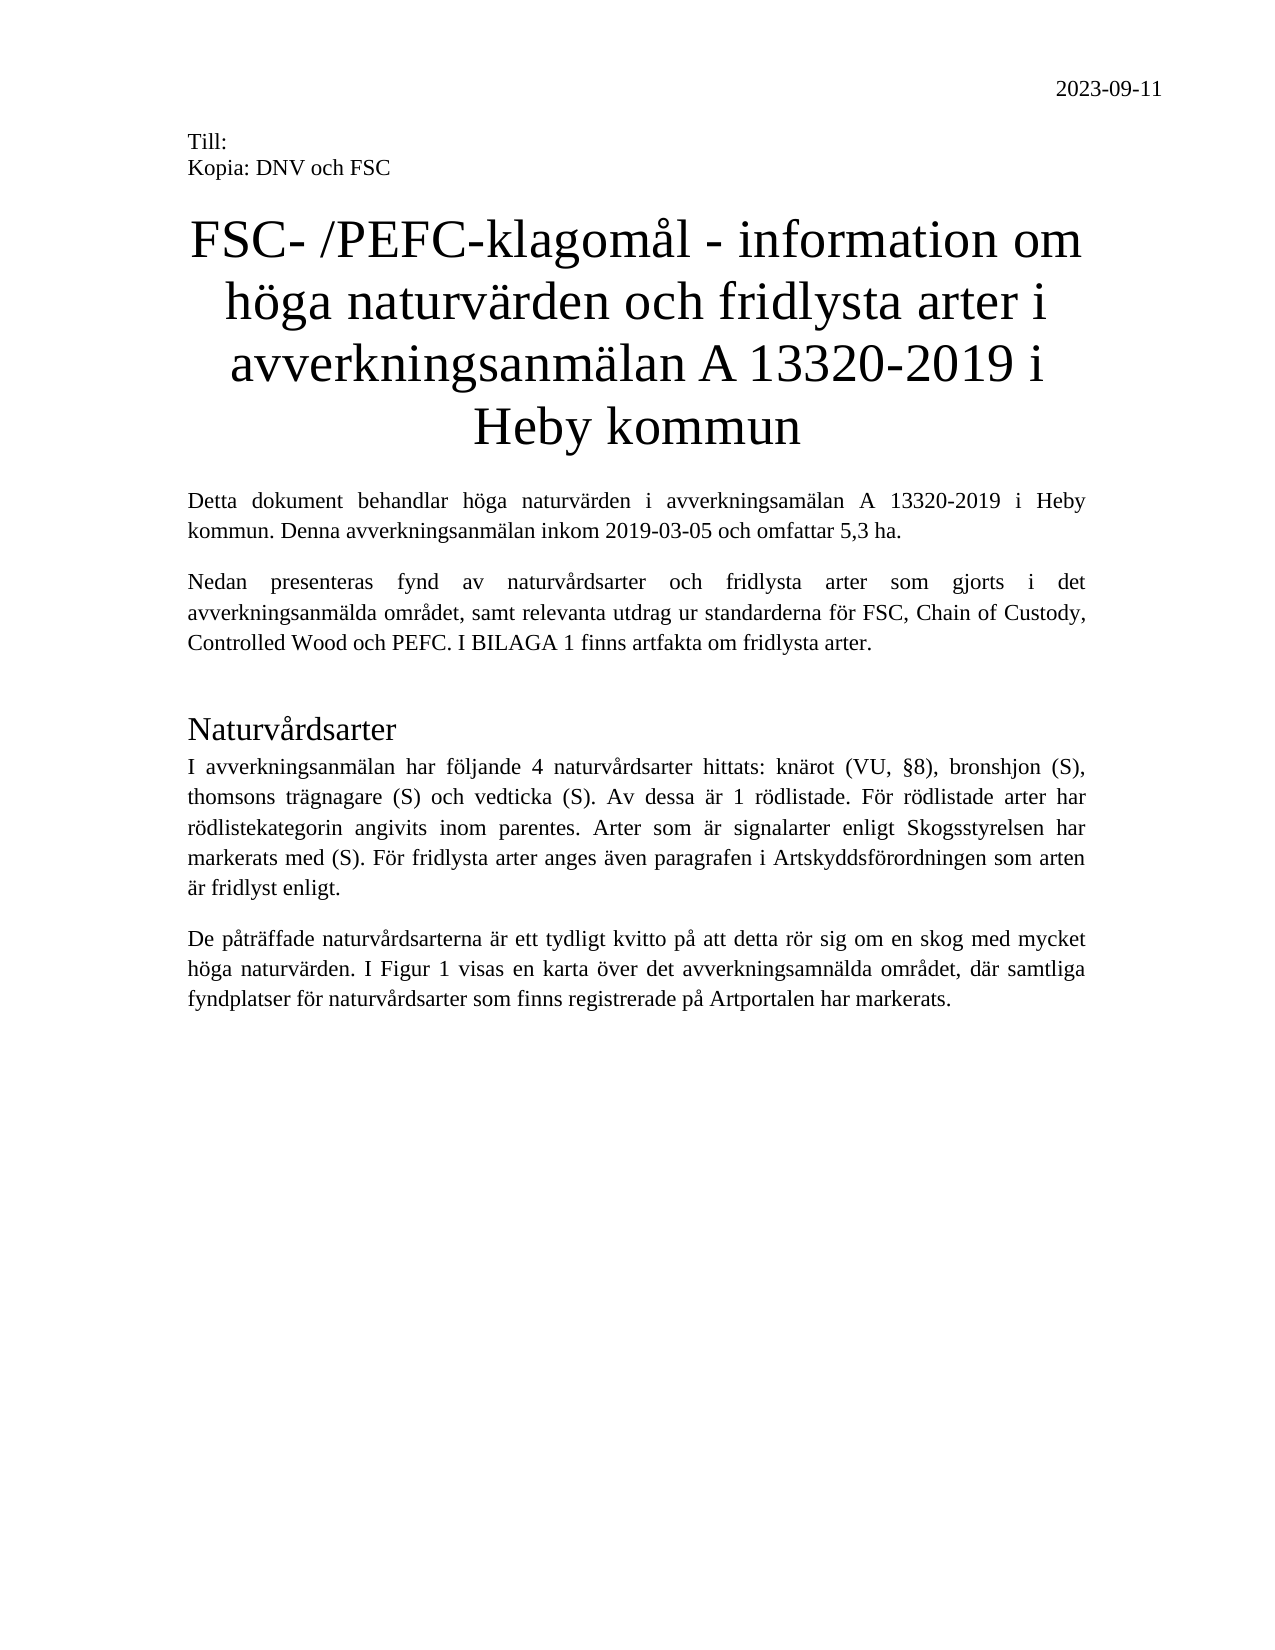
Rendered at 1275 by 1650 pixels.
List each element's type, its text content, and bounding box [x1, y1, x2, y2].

title FSC- /PEFC-klagomål - information om höga naturvärden och fridlysta arter i avverkningsanmälan A 13320-2019 i Heby kommun [187, 207, 1087, 456]
text Detta dokument behandlar höga naturvärden i avverkningsamälan A 13320-2019 i Heby kommun. Denna avverkningsanmälan inkom 2019-03-05 och omfattar 5,3 ha. [187, 487, 1087, 544]
subtitle Naturvårdsarter [187, 709, 1087, 747]
text I avverkningsanmälan har följande 4 naturvårdsarter hittats: knärot (VU, §8), bronshjon (S), thomsons trägnagare (S) och vedticka (S). Av dessa är 1 rödlistade. För rödlistade arter har rödlistekategorin angivits inom parentes. Arter som är signalarter enligt Skogsstyrelsen har markerats med (S). För fridlysta arter anges även paragrafen i Artskyddsförordningen som arten är fridlyst enligt. [187, 753, 1087, 900]
text Nedan presenteras fynd av naturvårdsarter och fridlysta arter som gjorts i det avverkningsanmälda området, samt relevanta utdrag ur standarderna för FSC, Chain of Custody, Controlled Wood och PEFC. I BILAGA 1 finns artfakta om fridlysta arter. [187, 568, 1087, 655]
text De påträffade naturvårdsarterna är ett tydligt kvitto på att detta rör sig om en skog med mycket höga naturvärden. I Figur 1 visas en karta över det avverkningsamnälda området, där samtliga fyndplatser för naturvårdsarter som finns registrerade på Artportalen har markerats. [187, 925, 1087, 1012]
